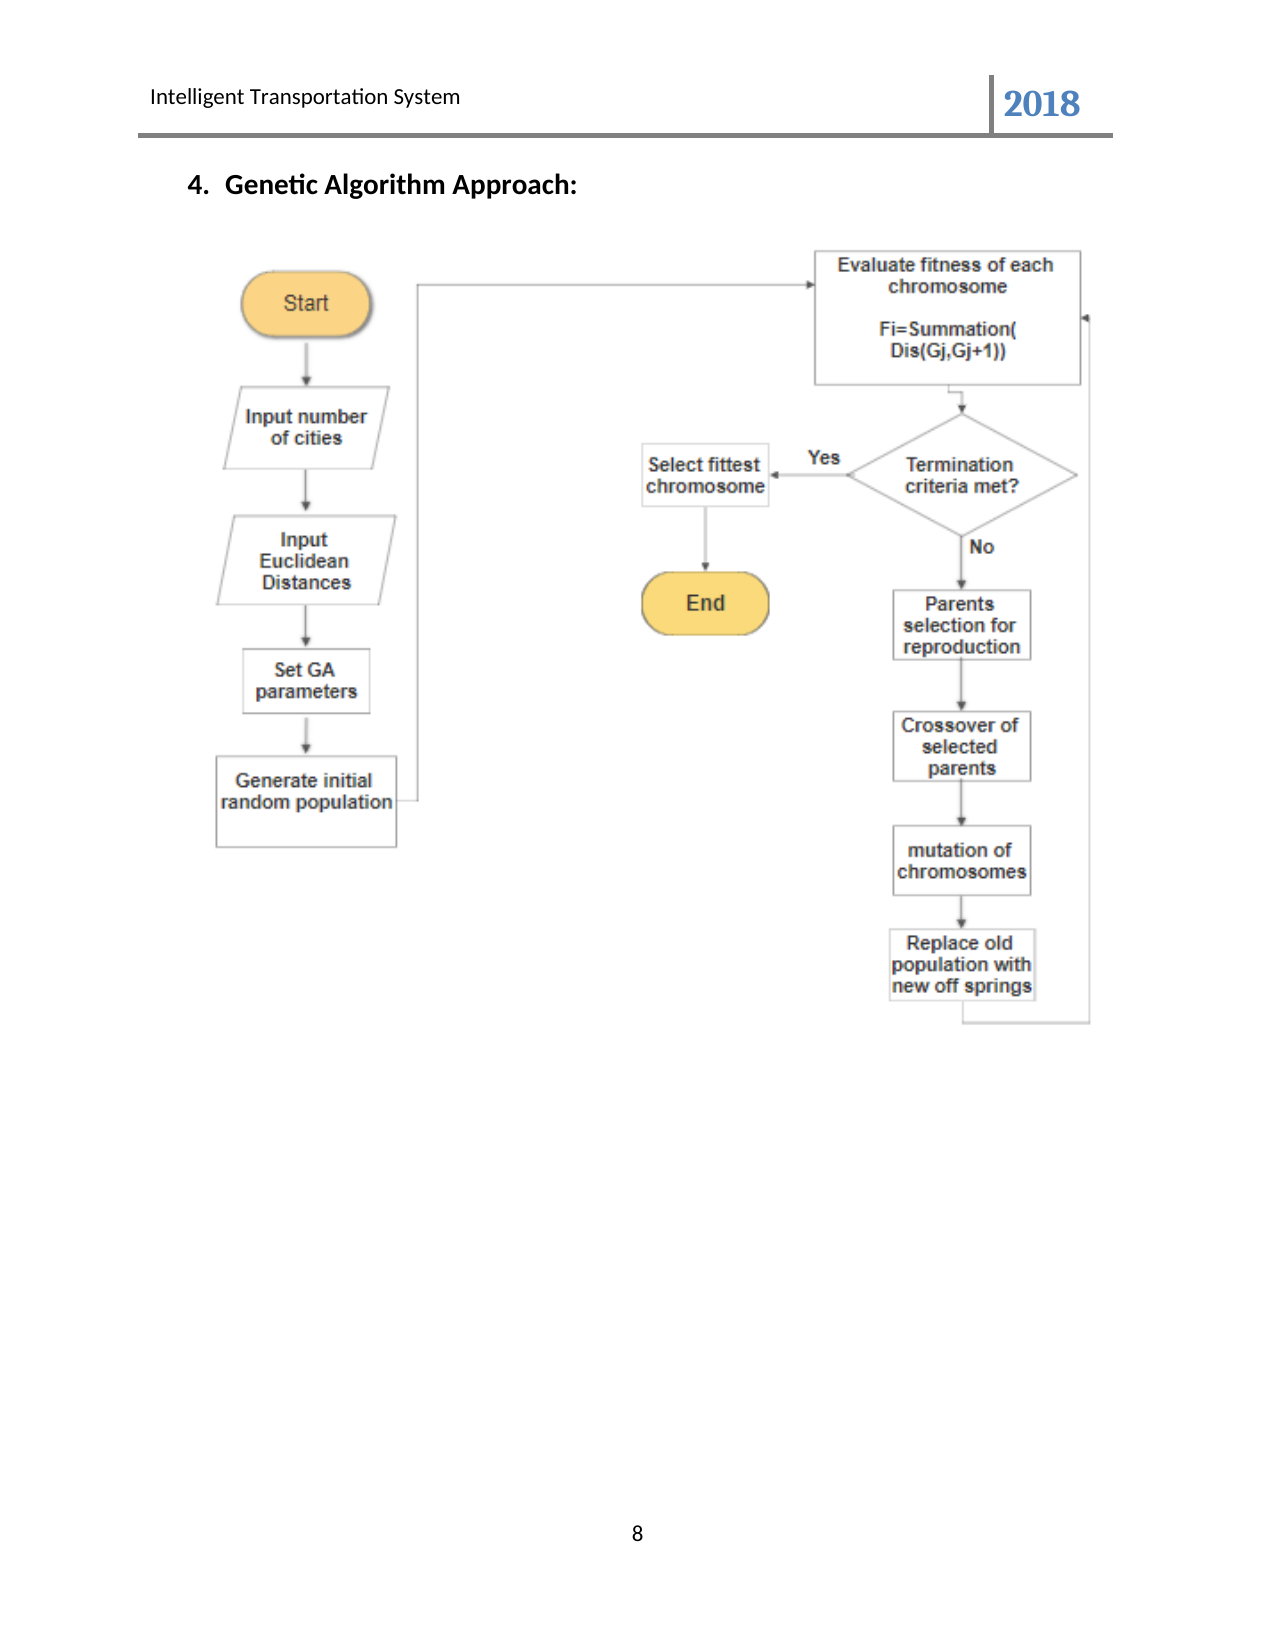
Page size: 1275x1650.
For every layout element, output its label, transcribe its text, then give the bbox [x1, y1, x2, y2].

picture [150, 247, 1153, 1034]
list Genetic Algorithm Approach: [187, 166, 1125, 201]
